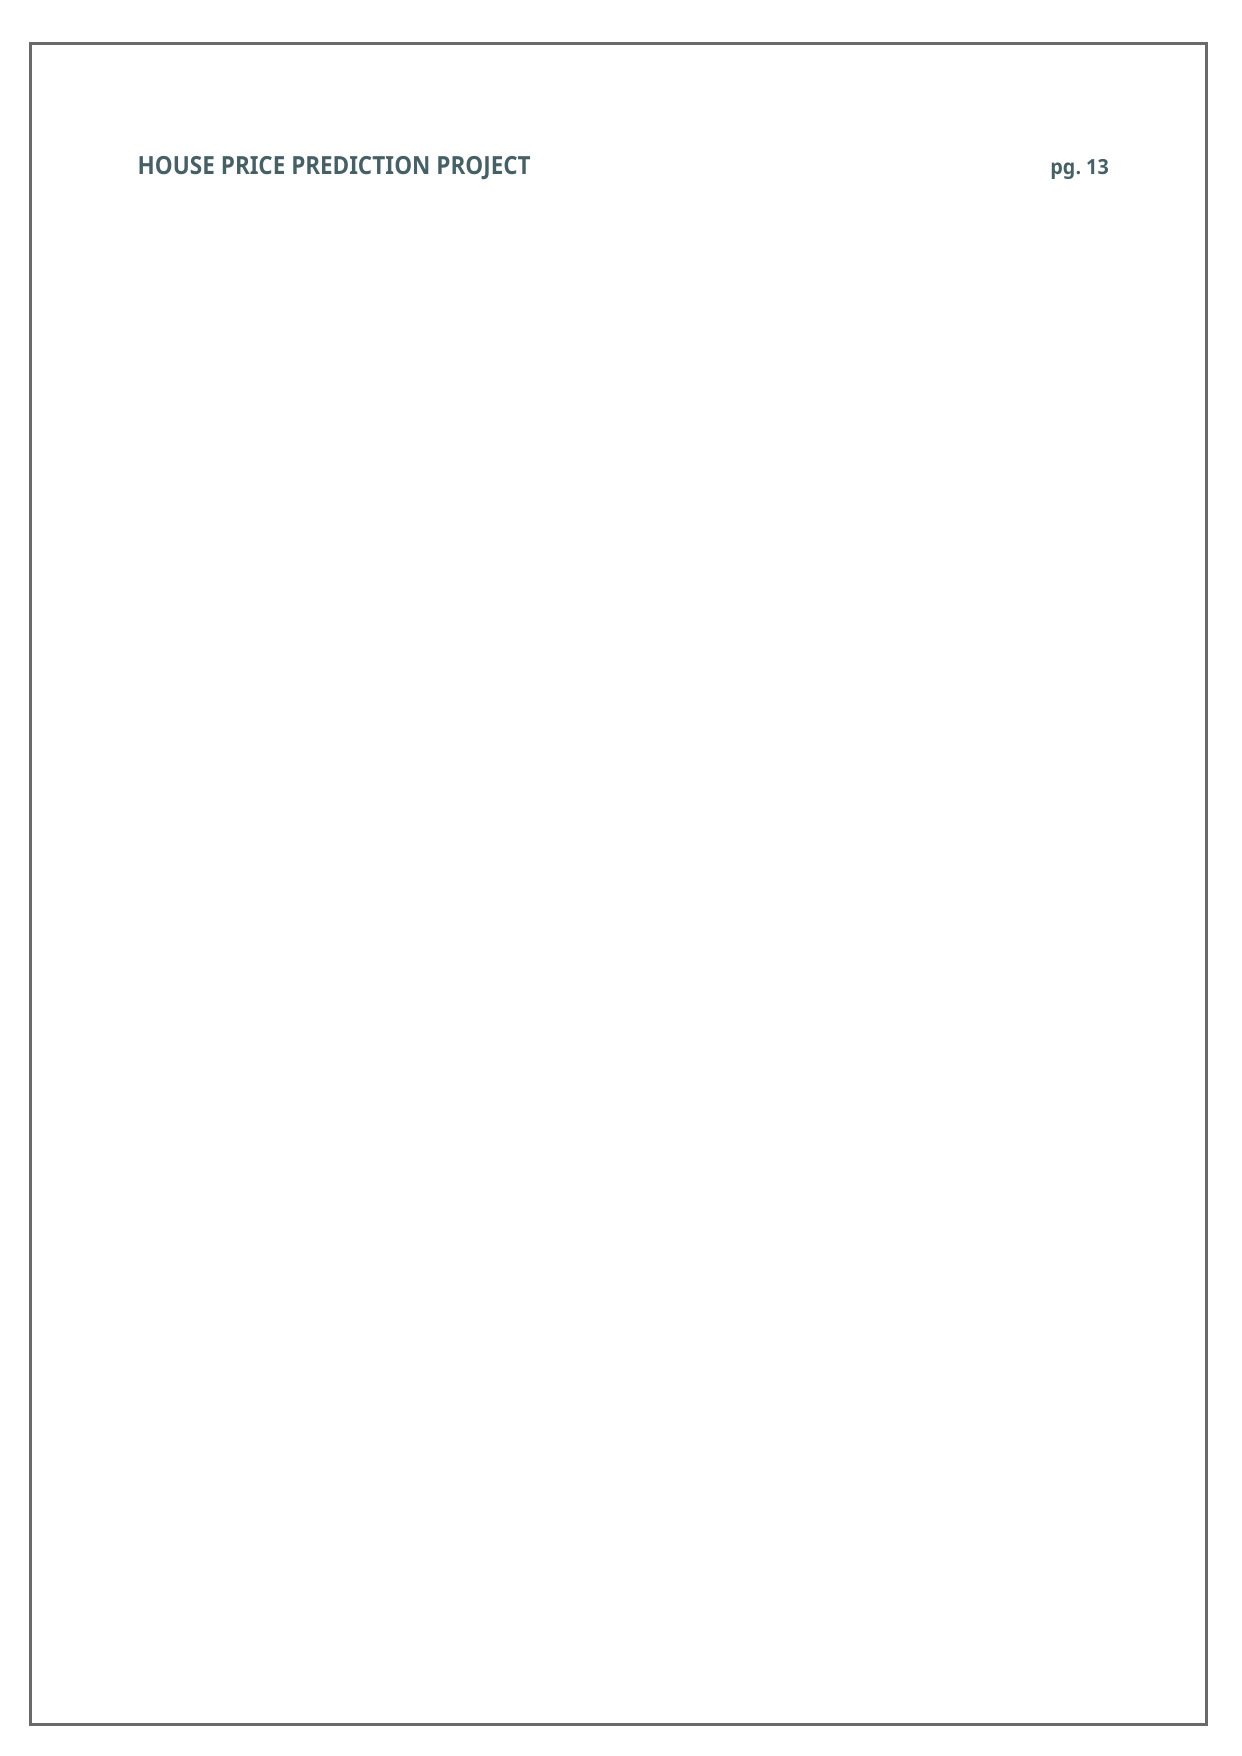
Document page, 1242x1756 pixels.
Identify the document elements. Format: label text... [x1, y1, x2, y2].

text HOUSE PRICE PREDICTION PROJECT pg. 13 [137, 148, 1204, 182]
